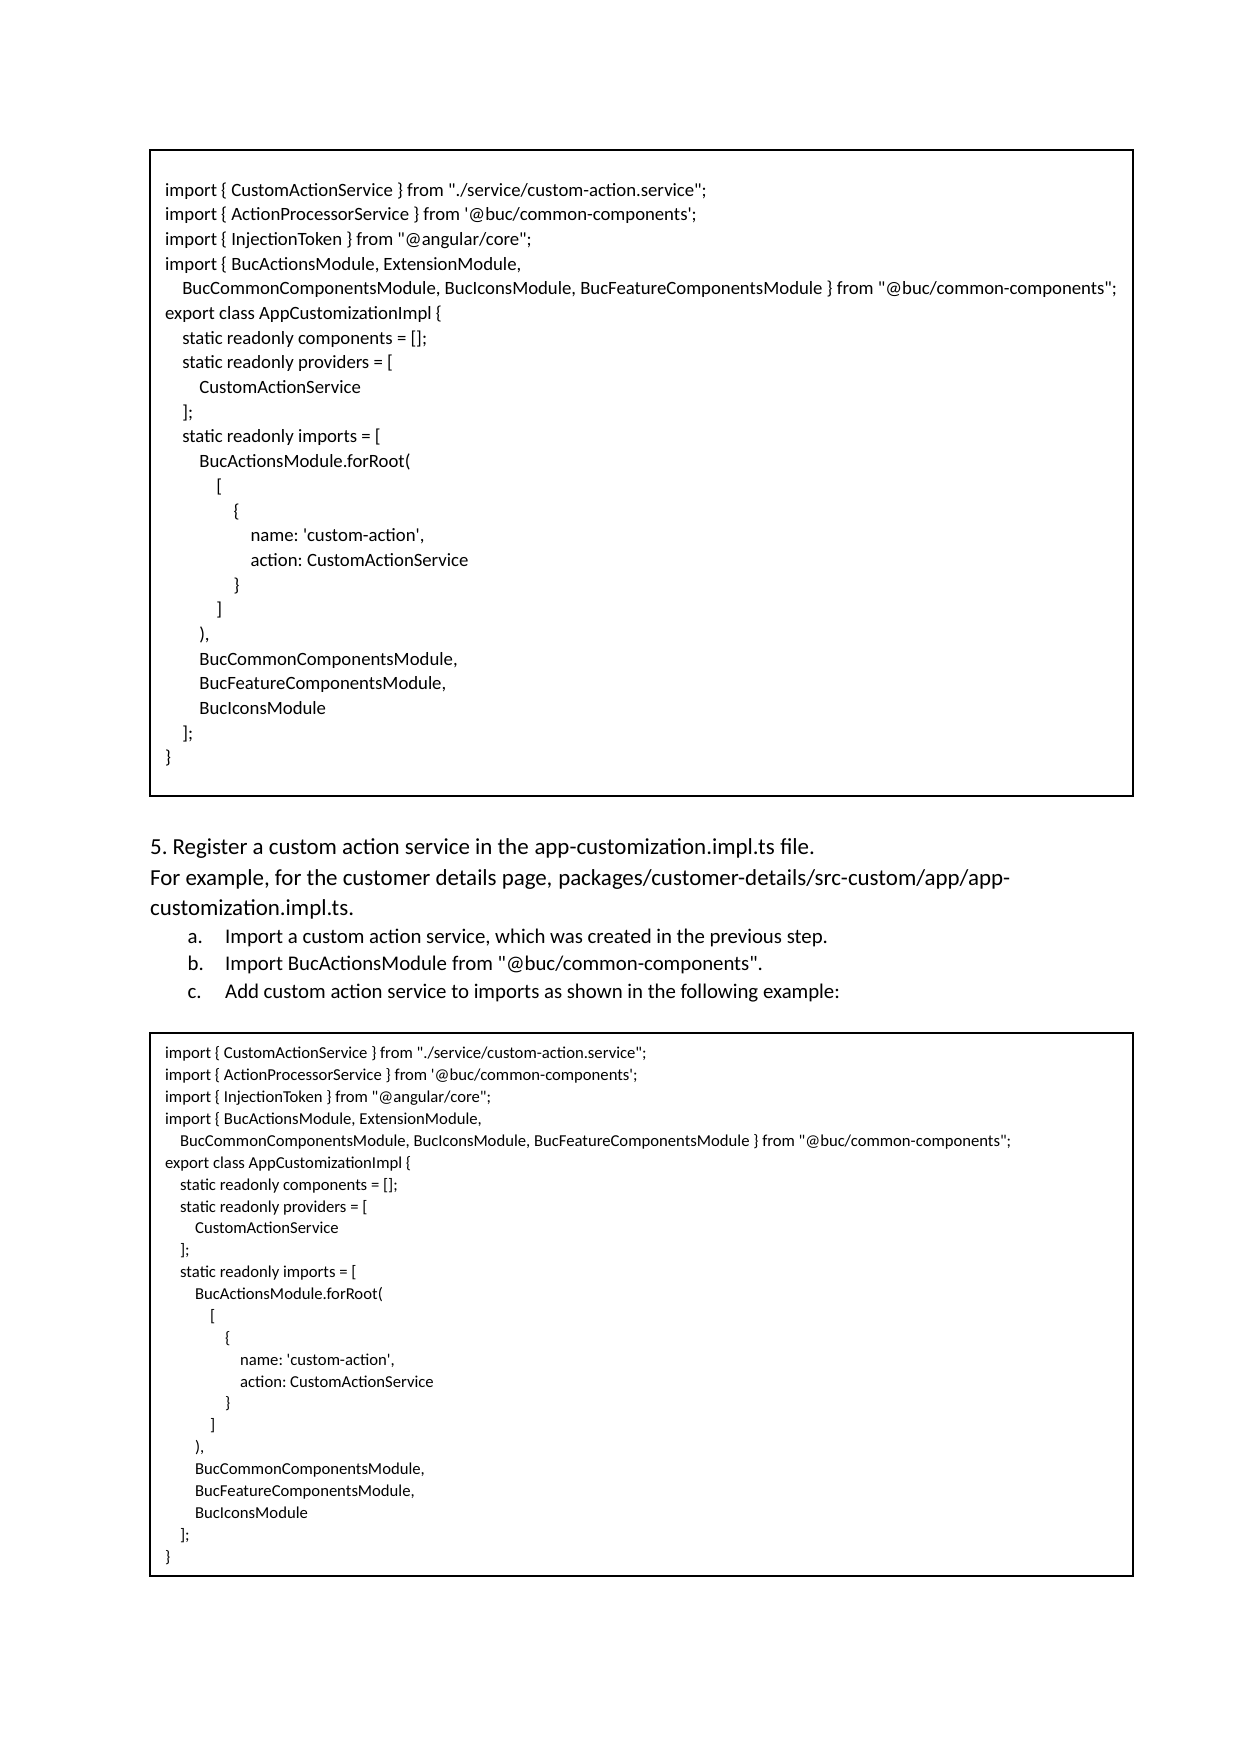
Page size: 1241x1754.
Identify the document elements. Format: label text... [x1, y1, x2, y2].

list Import BucActionsModule from "@buc/common-components". [187, 951, 1090, 976]
list Add custom action service to imports as shown in the following example: [187, 978, 1090, 1003]
text For example, for the customer details page, packages/customer-details/src-custom/app/app-customization.impl.ts. [150, 863, 1090, 921]
list Import a custom action service, which was created in the previous step. [187, 923, 1090, 948]
text 5. Register a custom action service in the app-customization.impl.ts file. [150, 832, 1090, 861]
